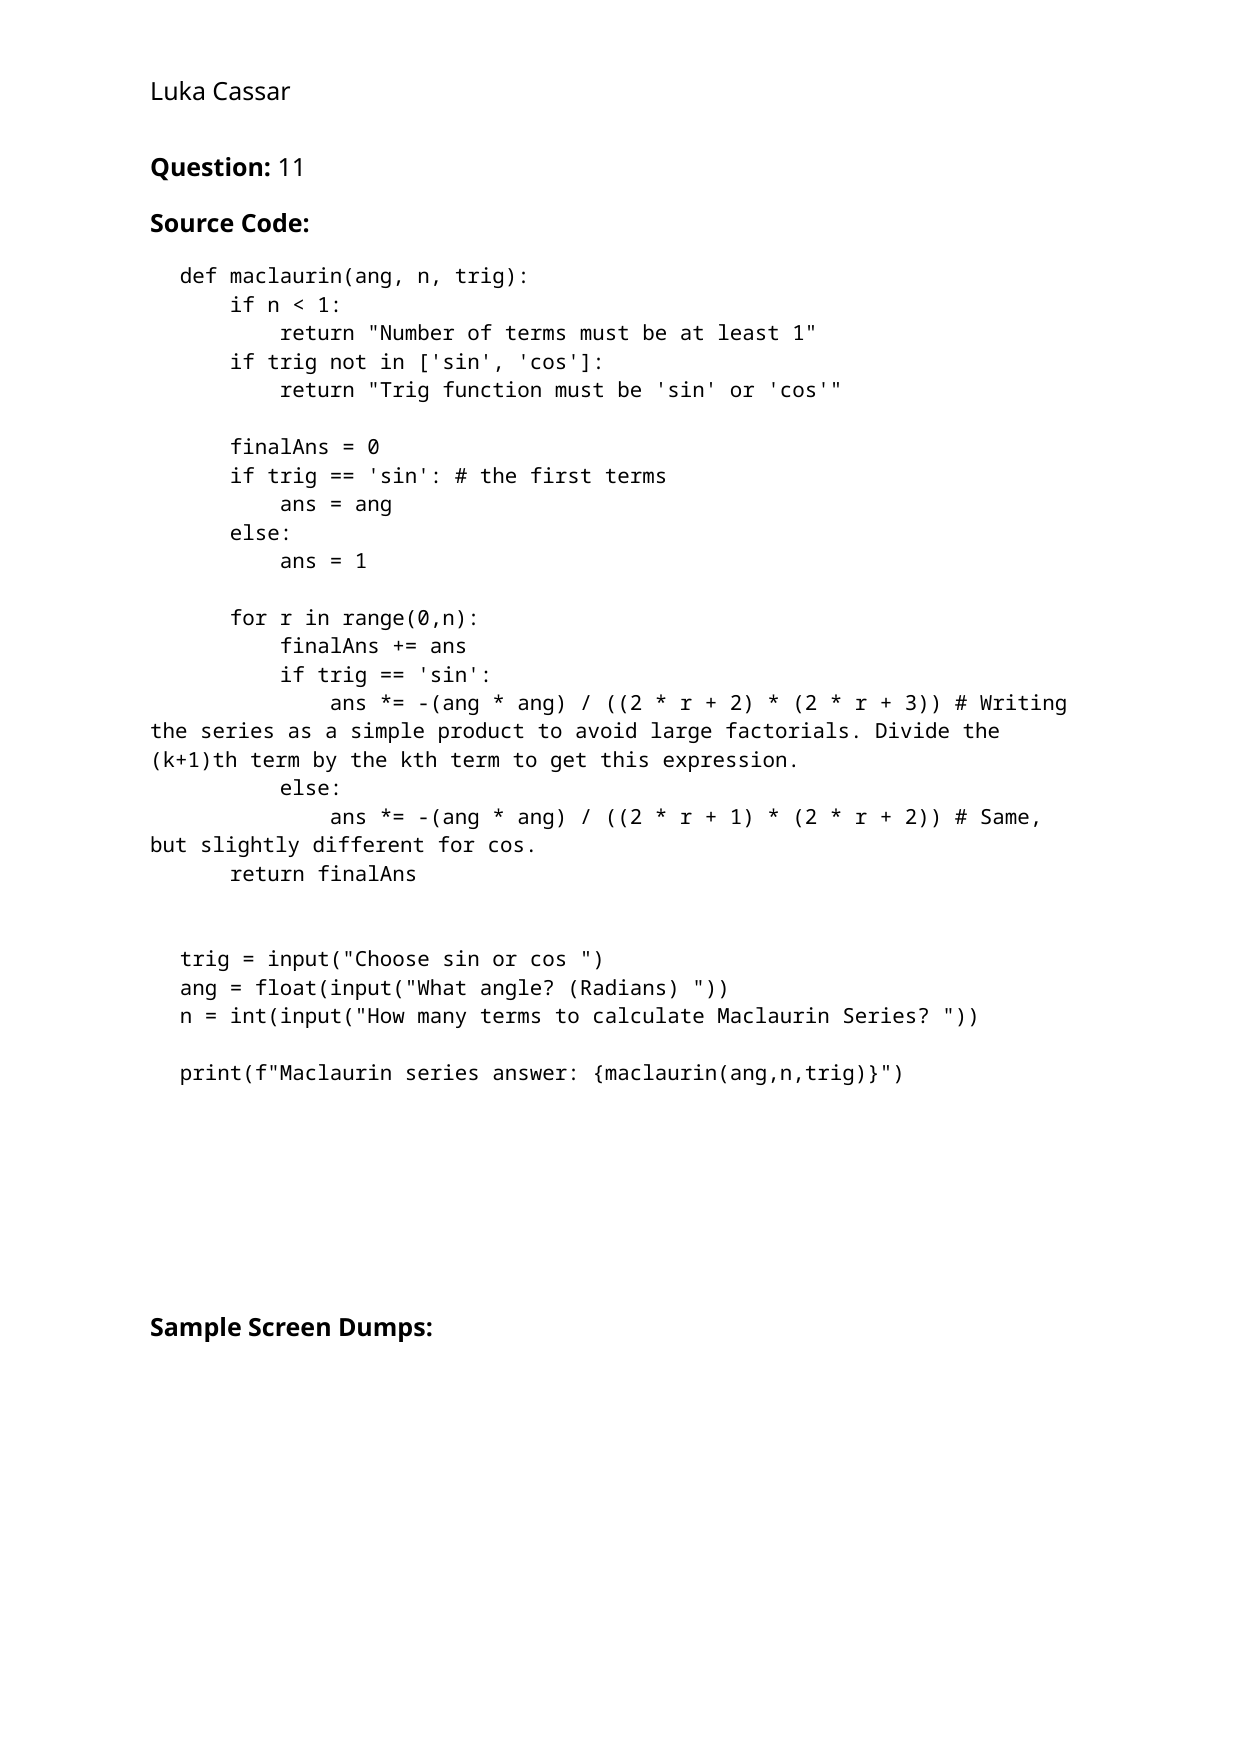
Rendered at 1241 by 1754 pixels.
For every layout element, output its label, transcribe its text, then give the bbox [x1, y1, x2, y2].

text n = int(input("How many terms to calculate Maclaurin Series? ")) [150, 1001, 1090, 1029]
text if trig == 'sin': [150, 660, 1090, 688]
text ans *= -(ang * ang) / ((2 * r + 2) * (2 * r + 3)) # Writing the series as a simple product to avoid large factorials. Divide the (k+1)th term by the kth term to get this expression. [150, 688, 1090, 773]
text def maclaurin(ang, n, trig): [150, 262, 1090, 290]
text trig = input("Choose sin or cos ") [150, 944, 1090, 973]
text else: [150, 773, 1090, 802]
text if trig not in ['sin', 'cos']: [150, 347, 1090, 375]
text Question: 11 [150, 150, 1090, 184]
text ans = 1 [150, 546, 1090, 574]
text Source Code: [150, 206, 1090, 240]
text if n < 1: [150, 290, 1090, 318]
text finalAns += ans [150, 631, 1090, 660]
text else: [150, 518, 1090, 546]
text ans = ang [150, 489, 1090, 518]
text return finalAns [150, 859, 1090, 887]
text Sample Screen Dumps: [150, 1310, 1090, 1344]
text return "Trig function must be 'sin' or 'cos'" [150, 375, 1090, 404]
text for r in range(0,n): [150, 603, 1090, 631]
text ang = float(input("What angle? (Radians) ")) [150, 973, 1090, 1001]
text ans *= -(ang * ang) / ((2 * r + 1) * (2 * r + 2)) # Same, but slightly different for cos. [150, 802, 1090, 859]
text if trig == 'sin': # the first terms [150, 461, 1090, 489]
text print(f"Maclaurin series answer: {maclaurin(ang,n,trig)}") [150, 1058, 1090, 1086]
text return "Number of terms must be at least 1" [150, 318, 1090, 347]
text finalAns = 0 [150, 432, 1090, 461]
